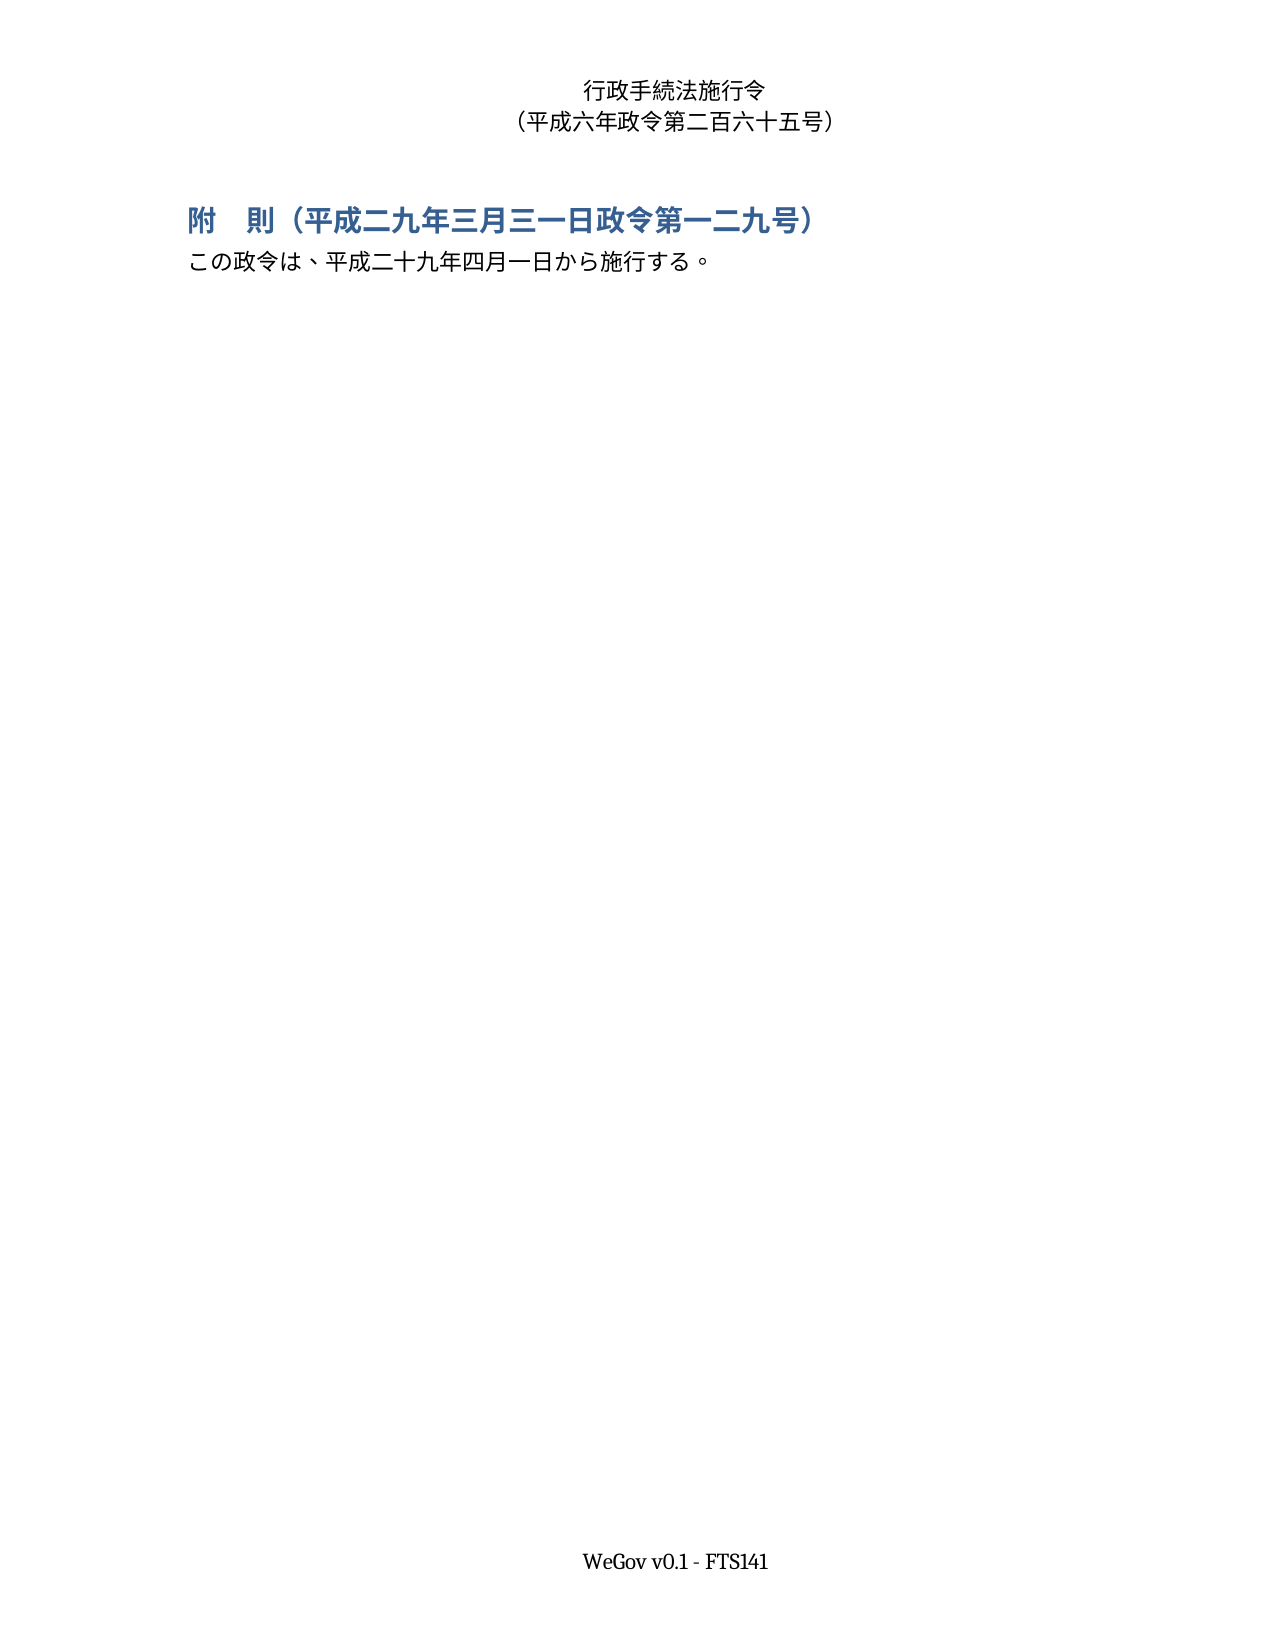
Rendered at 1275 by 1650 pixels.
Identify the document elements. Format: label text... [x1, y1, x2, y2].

subtitle 附 則（平成二九年三月三一日政令第一二九号） [187, 200, 1087, 240]
text この政令は、平成二十九年四月一日から施行する。 [187, 246, 1087, 277]
